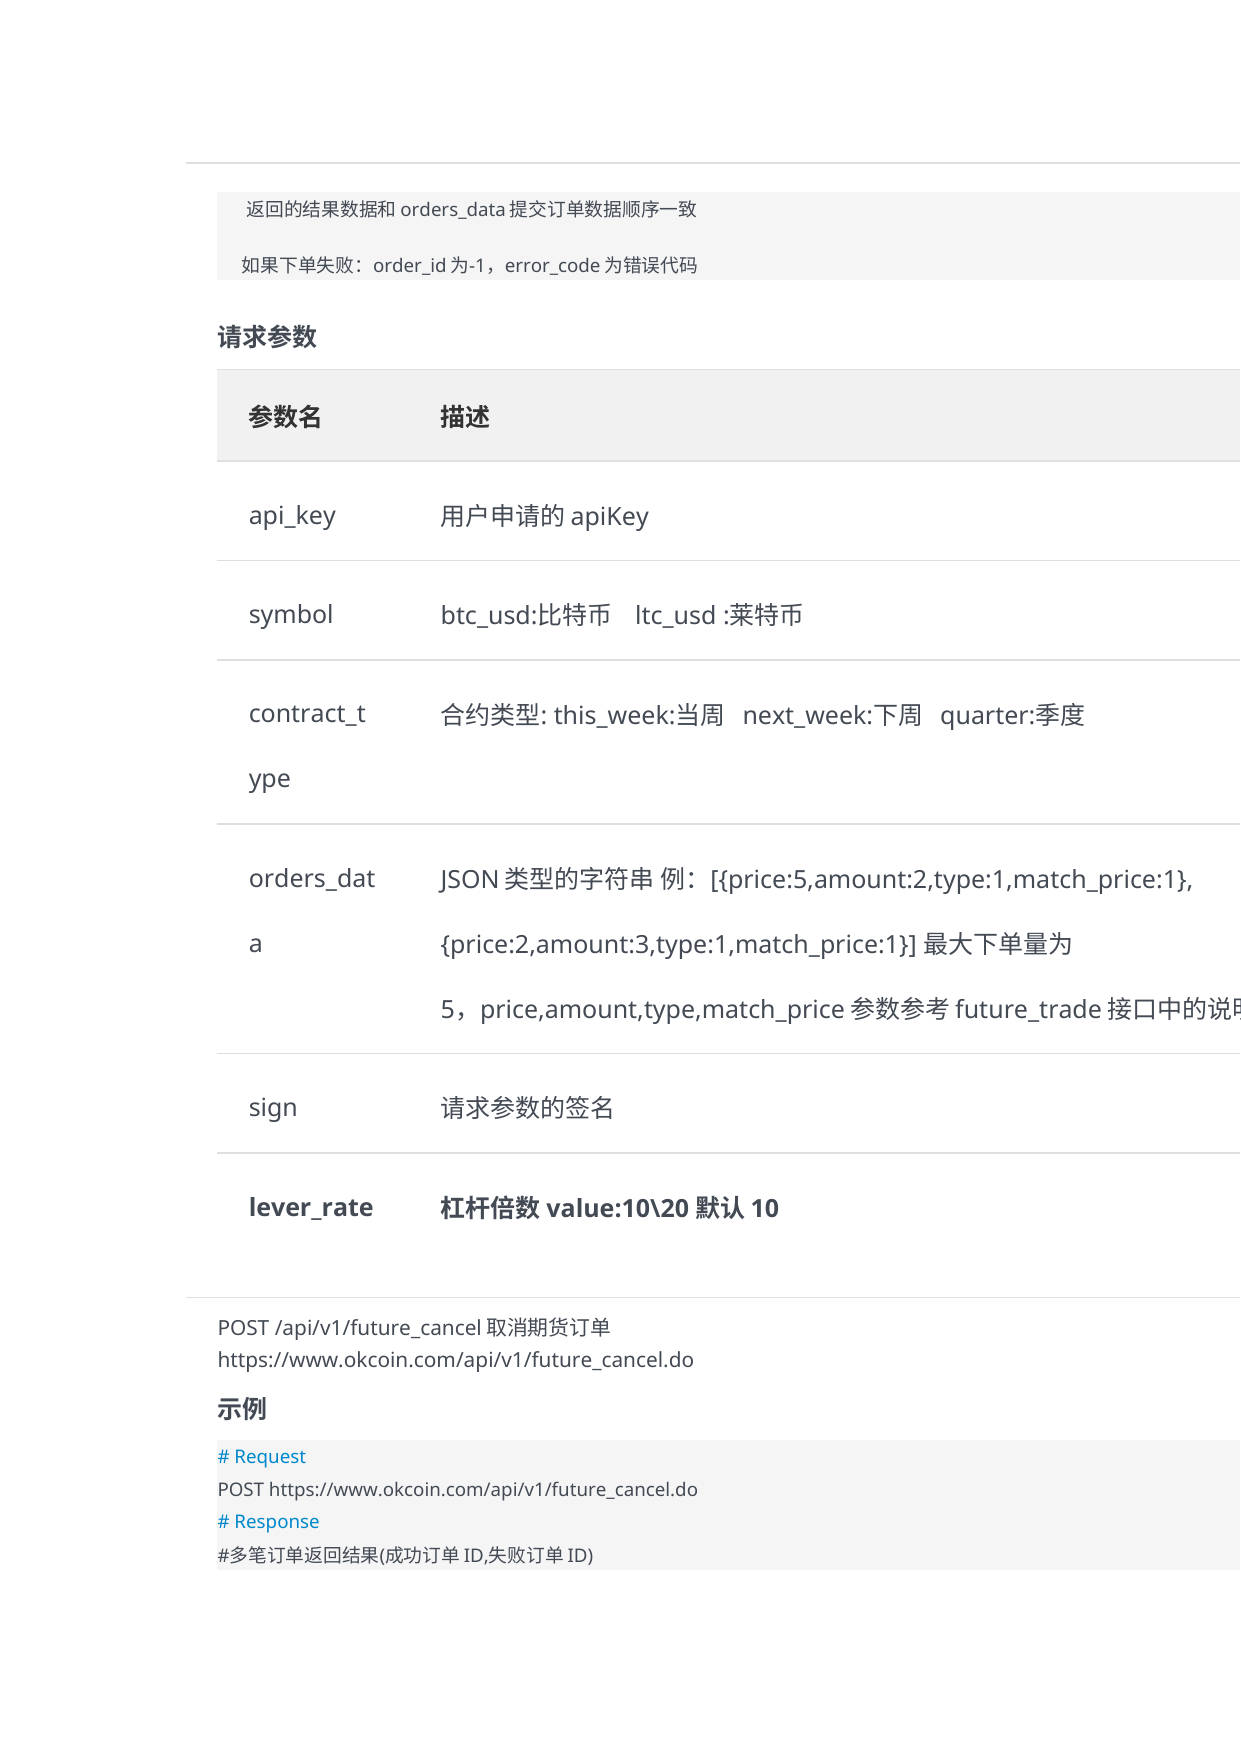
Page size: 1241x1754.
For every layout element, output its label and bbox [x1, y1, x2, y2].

table_cell [186, 1298, 1240, 1583]
table_cell [186, 164, 1240, 1296]
